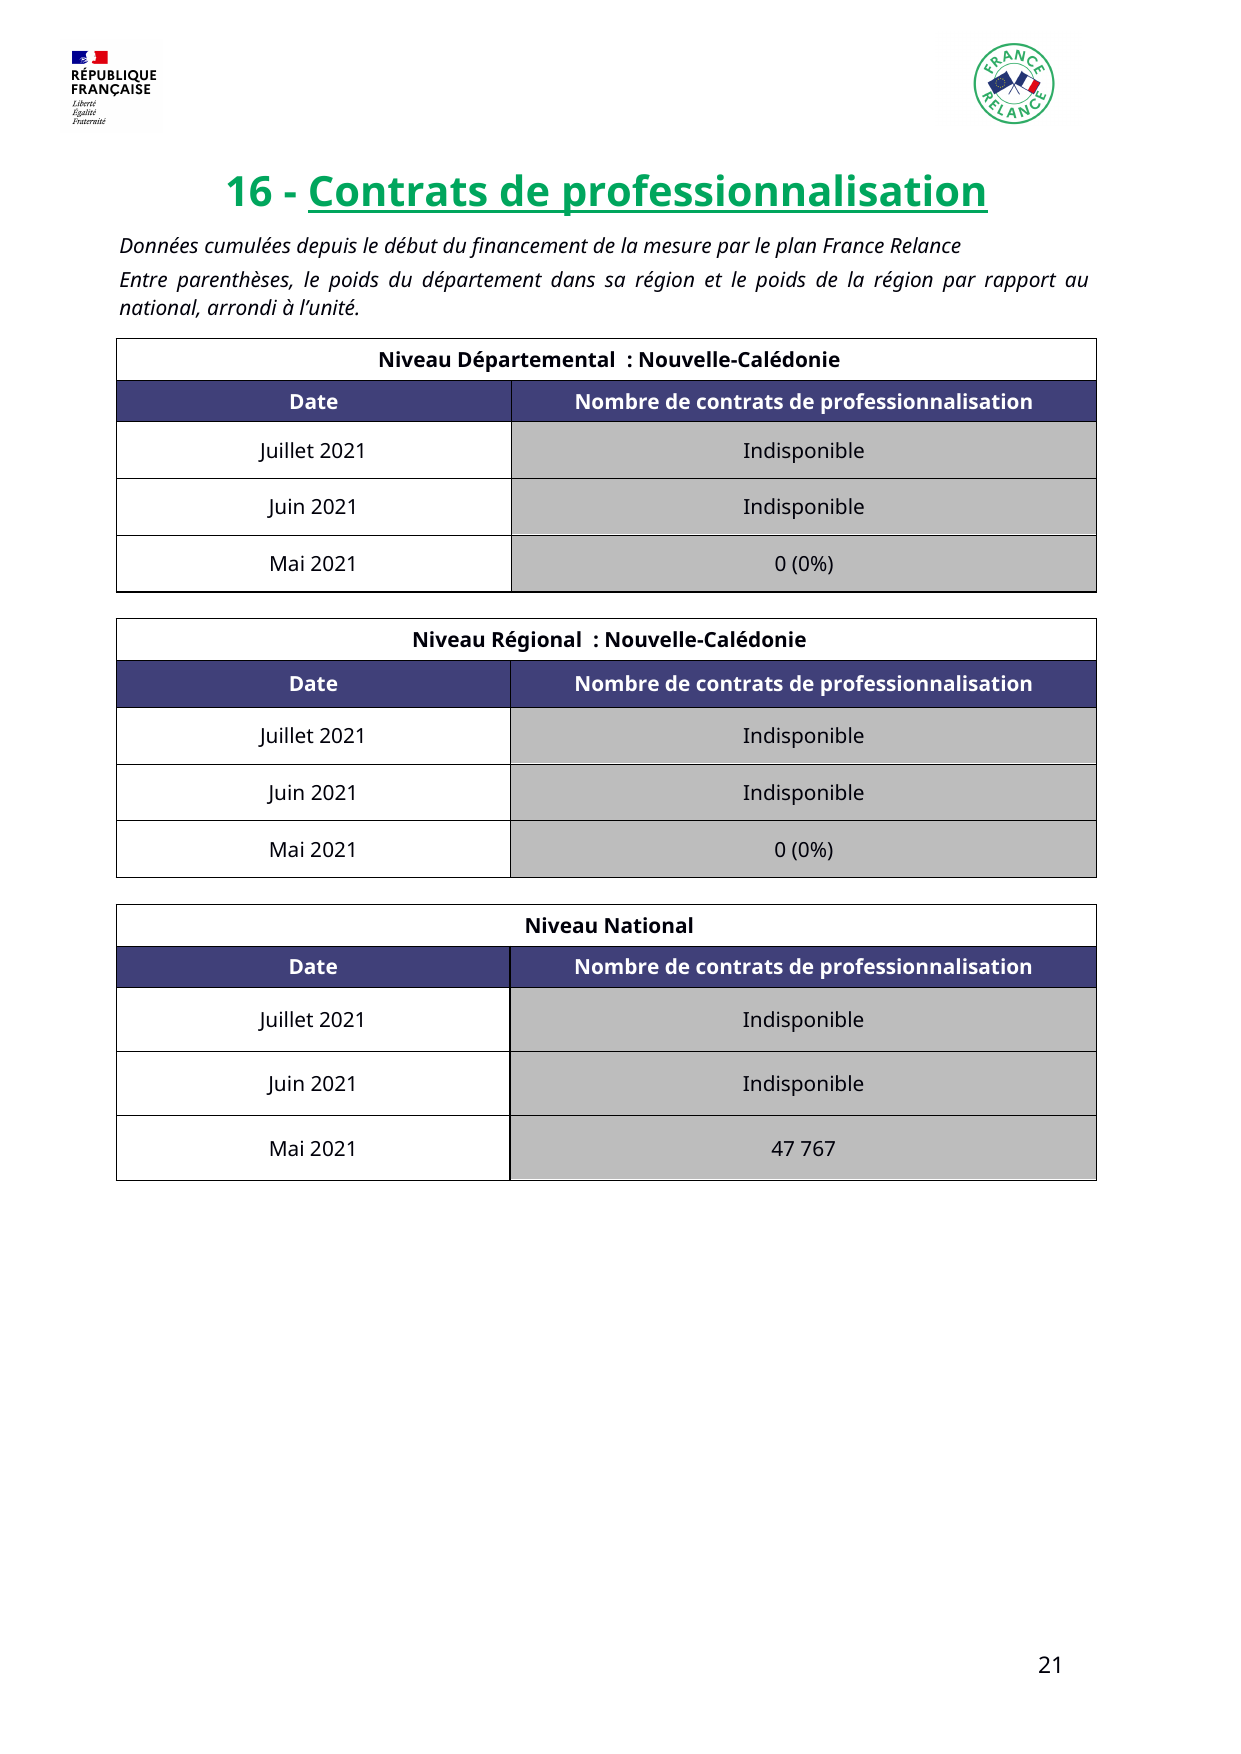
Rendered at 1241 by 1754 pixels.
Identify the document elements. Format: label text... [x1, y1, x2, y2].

table_cell Mai 2021 [117, 536, 511, 591]
subtitle 16 - Contrats de professionnalisation [119, 162, 1094, 219]
table_cell Date [117, 381, 511, 421]
table_header Niveau National [117, 905, 1096, 946]
picture [935, 31, 1082, 126]
table_cell Juin 2021 [117, 1052, 509, 1115]
table_cell Juillet 2021 [117, 708, 510, 763]
table_cell Nombre de contrats de professionnalisation [512, 381, 1096, 421]
table_cell Juin 2021 [117, 765, 510, 820]
table_cell 47 767 [511, 1116, 1096, 1179]
table_header Niveau Départemental : Nouvelle-Calédonie [117, 339, 1096, 380]
table_cell Mai 2021 [117, 821, 510, 877]
table_cell Juin 2021 [117, 479, 511, 534]
table_cell Date [117, 947, 509, 987]
text Données cumulées depuis le début du financement de la mesure par le plan France Relance [119, 231, 1094, 260]
table_cell Indisponible [511, 988, 1096, 1051]
table_cell Nombre de contrats de professionnalisation [511, 661, 1096, 707]
table_cell 0 (0%) [512, 536, 1096, 591]
text Entre parenthèses, le poids du département dans sa région et le poids de la région par rapport au national, arrondi à l’unité. [119, 265, 1094, 322]
table_cell Indisponible [511, 708, 1096, 763]
table_cell Indisponible [511, 1052, 1096, 1115]
table_cell Indisponible [511, 765, 1096, 820]
table_cell Date [117, 661, 510, 707]
table_header Niveau Régional : Nouvelle-Calédonie [117, 619, 1096, 660]
table_cell 0 (0%) [511, 821, 1096, 877]
table_cell Indisponible [512, 479, 1096, 534]
table_cell Nombre de contrats de professionnalisation [511, 947, 1096, 987]
table_cell Indisponible [512, 422, 1096, 478]
table_cell Juillet 2021 [117, 422, 511, 478]
table_cell Juillet 2021 [117, 988, 509, 1051]
table_cell Mai 2021 [117, 1116, 509, 1179]
picture [60, 39, 164, 133]
